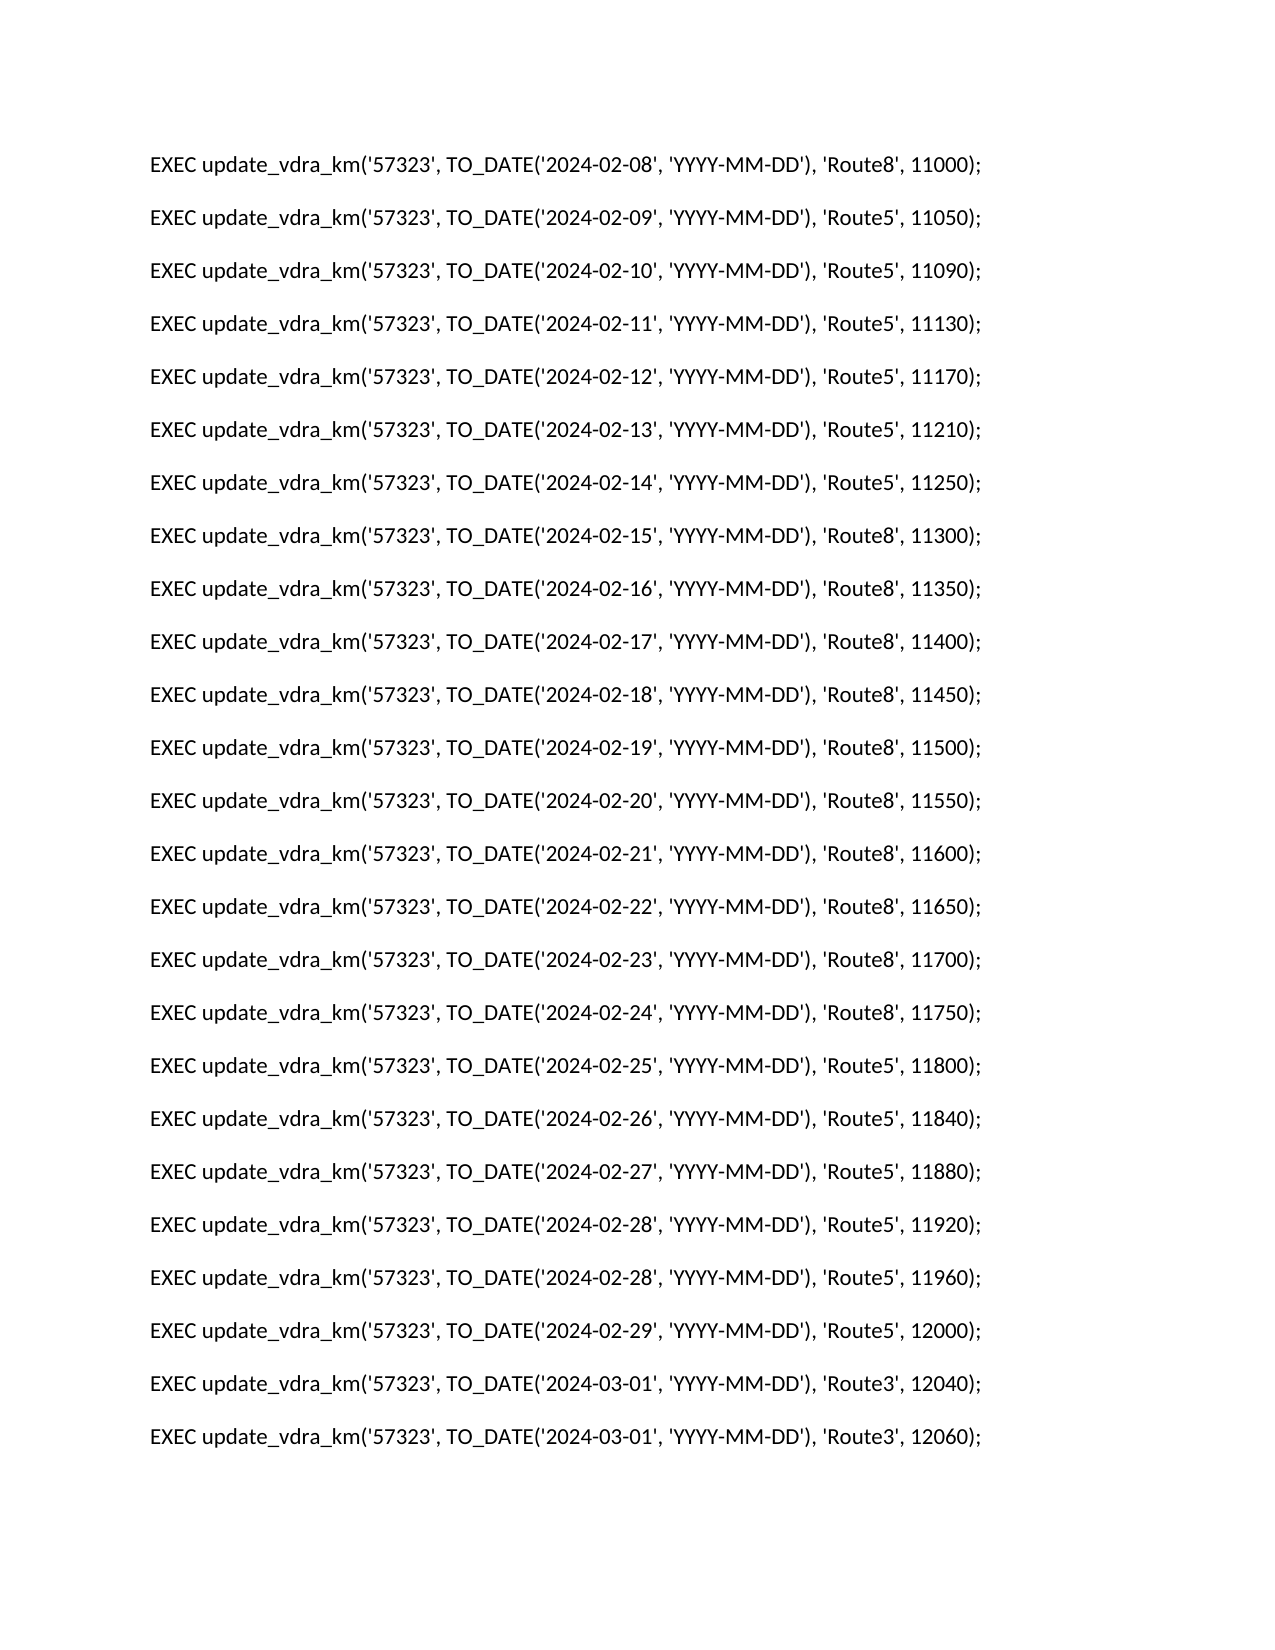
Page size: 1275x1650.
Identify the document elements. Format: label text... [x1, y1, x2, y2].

text EXEC update_vdra_km('57323', TO_DATE('2024-02-14', 'YYYY-MM-DD'), 'Route5', 11250); [150, 468, 1125, 496]
text EXEC update_vdra_km('57323', TO_DATE('2024-02-12', 'YYYY-MM-DD'), 'Route5', 11170); [150, 362, 1125, 390]
text EXEC update_vdra_km('57323', TO_DATE('2024-03-01', 'YYYY-MM-DD'), 'Route3', 12060); [150, 1422, 1125, 1451]
text EXEC update_vdra_km('57323', TO_DATE('2024-02-28', 'YYYY-MM-DD'), 'Route5', 11960); [150, 1263, 1125, 1291]
text EXEC update_vdra_km('57323', TO_DATE('2024-02-24', 'YYYY-MM-DD'), 'Route8', 11750); [150, 998, 1125, 1026]
text EXEC update_vdra_km('57323', TO_DATE('2024-02-10', 'YYYY-MM-DD'), 'Route5', 11090); [150, 256, 1125, 284]
text EXEC update_vdra_km('57323', TO_DATE('2024-02-16', 'YYYY-MM-DD'), 'Route8', 11350); [150, 574, 1125, 602]
text EXEC update_vdra_km('57323', TO_DATE('2024-02-15', 'YYYY-MM-DD'), 'Route8', 11300); [150, 521, 1125, 549]
text EXEC update_vdra_km('57323', TO_DATE('2024-02-25', 'YYYY-MM-DD'), 'Route5', 11800); [150, 1051, 1125, 1079]
text EXEC update_vdra_km('57323', TO_DATE('2024-02-17', 'YYYY-MM-DD'), 'Route8', 11400); [150, 627, 1125, 655]
text EXEC update_vdra_km('57323', TO_DATE('2024-02-23', 'YYYY-MM-DD'), 'Route8', 11700); [150, 945, 1125, 973]
text EXEC update_vdra_km('57323', TO_DATE('2024-02-08', 'YYYY-MM-DD'), 'Route8', 11000); [150, 150, 1125, 178]
text EXEC update_vdra_km('57323', TO_DATE('2024-02-21', 'YYYY-MM-DD'), 'Route8', 11600); [150, 839, 1125, 867]
text EXEC update_vdra_km('57323', TO_DATE('2024-02-09', 'YYYY-MM-DD'), 'Route5', 11050); [150, 203, 1125, 231]
text EXEC update_vdra_km('57323', TO_DATE('2024-02-27', 'YYYY-MM-DD'), 'Route5', 11880); [150, 1157, 1125, 1185]
text EXEC update_vdra_km('57323', TO_DATE('2024-02-13', 'YYYY-MM-DD'), 'Route5', 11210); [150, 415, 1125, 443]
text EXEC update_vdra_km('57323', TO_DATE('2024-02-22', 'YYYY-MM-DD'), 'Route8', 11650); [150, 892, 1125, 920]
text EXEC update_vdra_km('57323', TO_DATE('2024-02-19', 'YYYY-MM-DD'), 'Route8', 11500); [150, 733, 1125, 761]
text EXEC update_vdra_km('57323', TO_DATE('2024-03-01', 'YYYY-MM-DD'), 'Route3', 12040); [150, 1369, 1125, 1397]
text EXEC update_vdra_km('57323', TO_DATE('2024-02-11', 'YYYY-MM-DD'), 'Route5', 11130); [150, 309, 1125, 337]
text EXEC update_vdra_km('57323', TO_DATE('2024-02-29', 'YYYY-MM-DD'), 'Route5', 12000); [150, 1316, 1125, 1344]
text EXEC update_vdra_km('57323', TO_DATE('2024-02-26', 'YYYY-MM-DD'), 'Route5', 11840); [150, 1104, 1125, 1132]
text EXEC update_vdra_km('57323', TO_DATE('2024-02-18', 'YYYY-MM-DD'), 'Route8', 11450); [150, 680, 1125, 708]
text EXEC update_vdra_km('57323', TO_DATE('2024-02-28', 'YYYY-MM-DD'), 'Route5', 11920); [150, 1210, 1125, 1238]
text EXEC update_vdra_km('57323', TO_DATE('2024-02-20', 'YYYY-MM-DD'), 'Route8', 11550); [150, 786, 1125, 814]
